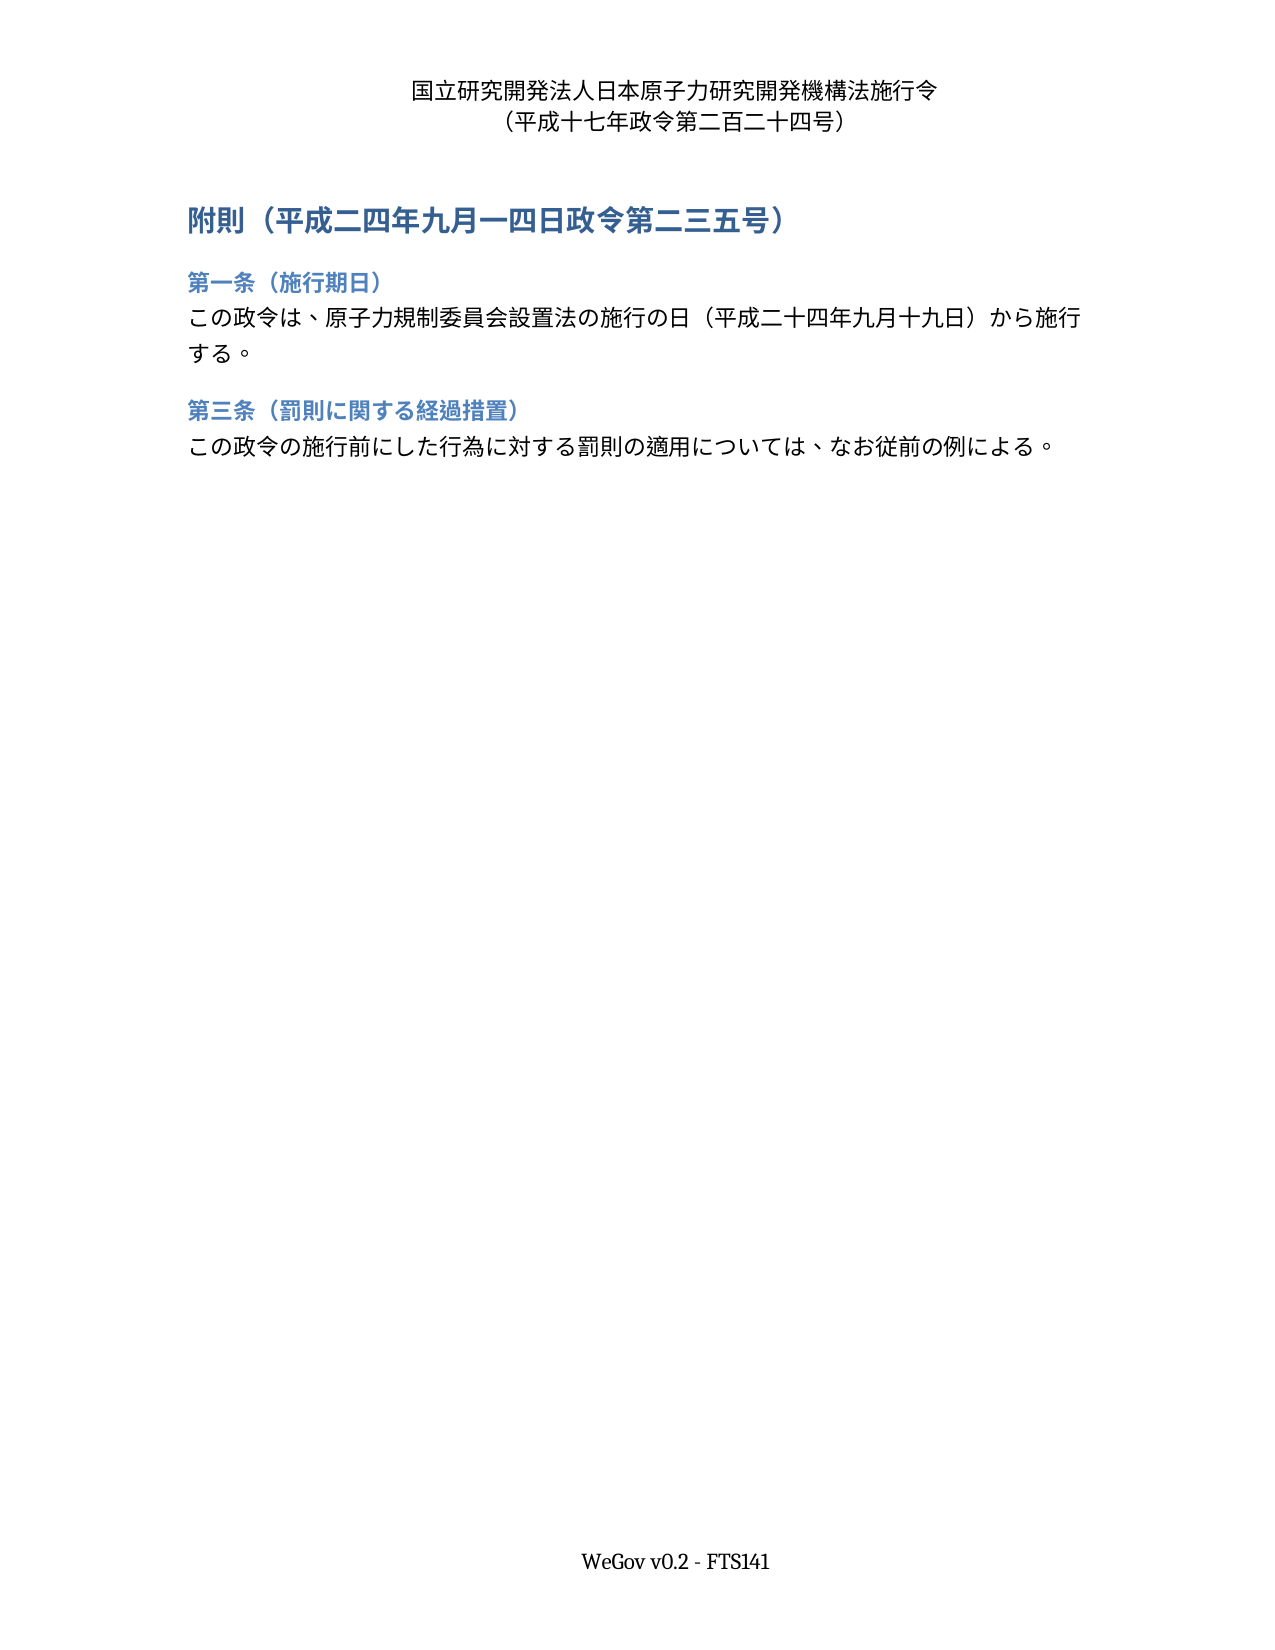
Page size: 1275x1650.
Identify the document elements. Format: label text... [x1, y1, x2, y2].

subtitle 附則（平成二四年九月一四日政令第二三五号） [187, 200, 1087, 240]
text この政令は、原子力規制委員会設置法の施行の日（平成二十四年九月十九日）から施行する。 [187, 302, 1087, 369]
text この政令の施行前にした行為に対する罰則の適用については、なお従前の例による。 [187, 431, 1087, 462]
subtitle 第三条（罰則に関する経過措置） [187, 395, 1087, 426]
subtitle 第一条（施行期日） [187, 266, 1087, 298]
